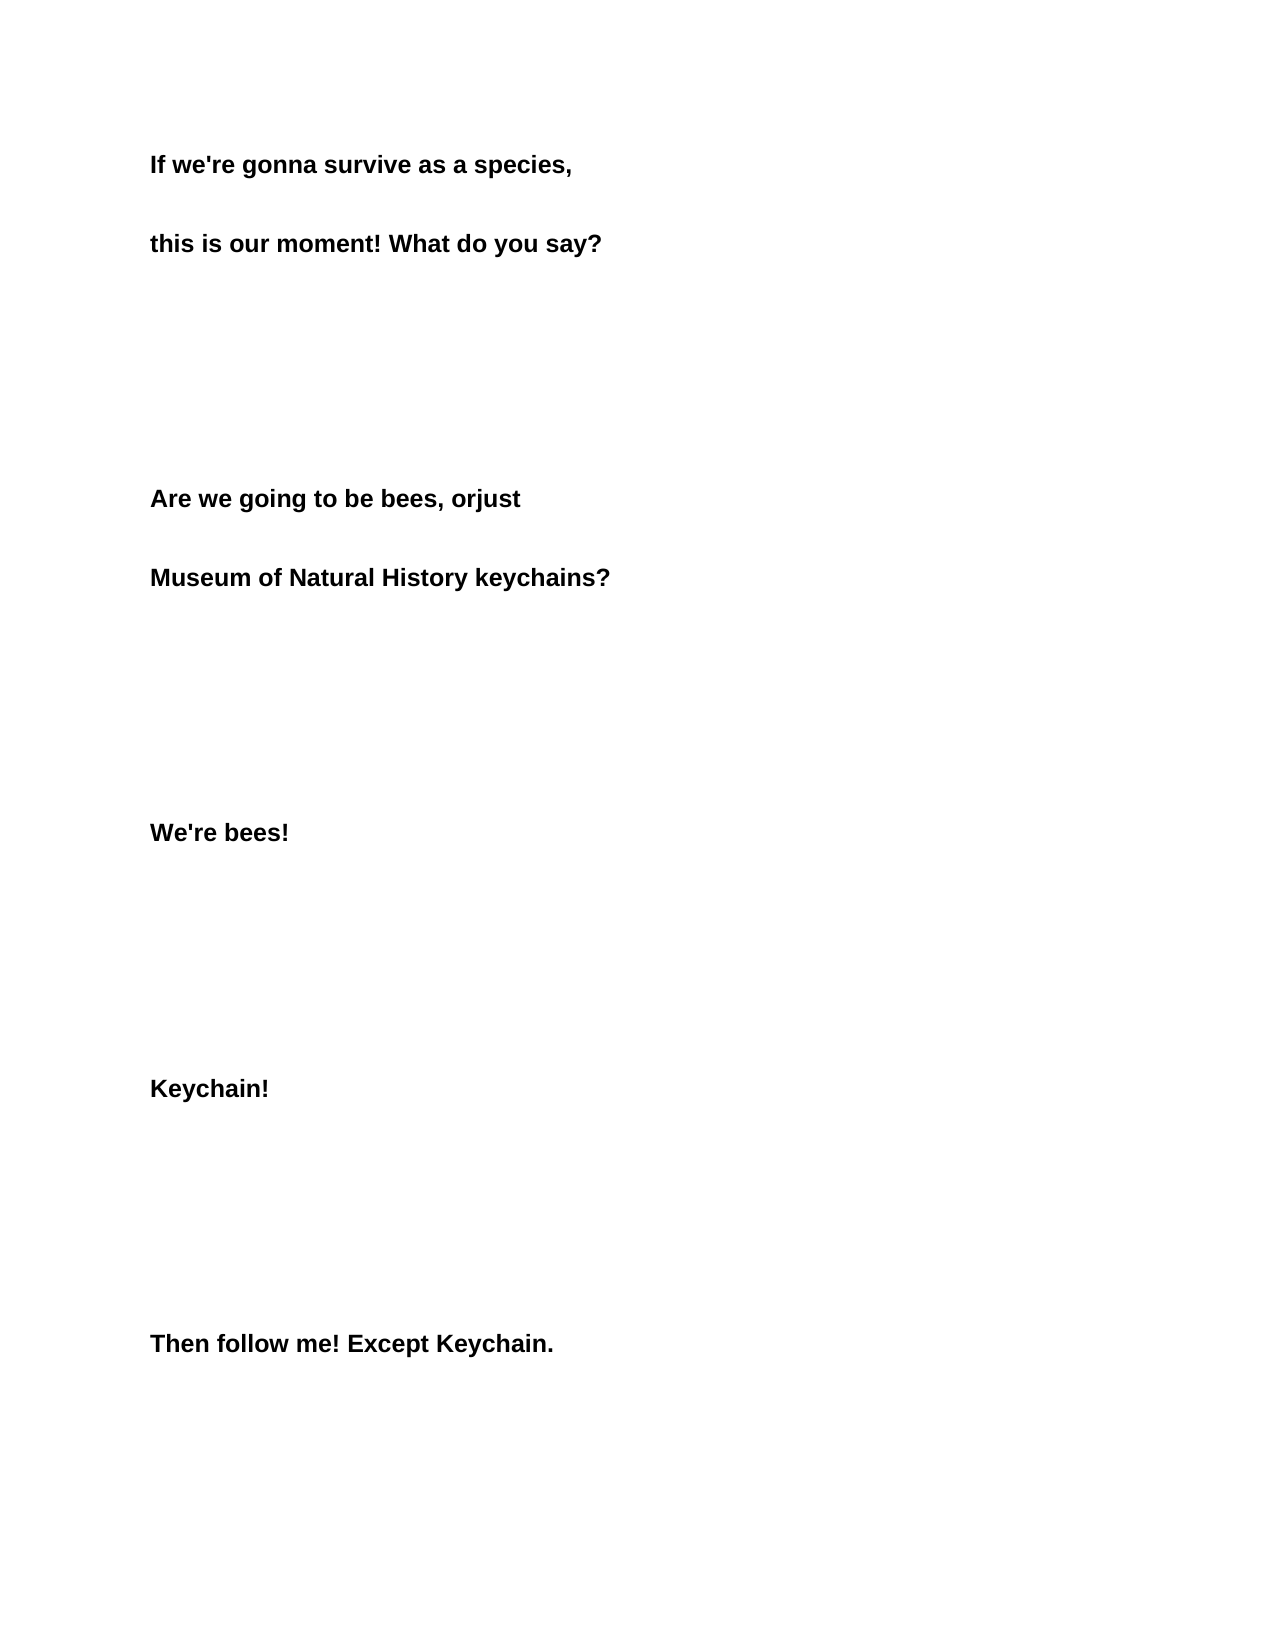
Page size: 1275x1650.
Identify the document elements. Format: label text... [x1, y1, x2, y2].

subtitle Keychain! [150, 1074, 1125, 1102]
subtitle Museum of Natural History keychains? [150, 563, 1125, 592]
subtitle Then follow me! Except Keychain. [150, 1329, 1125, 1358]
subtitle this is our moment! What do you say? [150, 229, 1125, 257]
subtitle We're bees! [150, 818, 1125, 847]
subtitle Are we going to be bees, orjust [150, 484, 1125, 513]
subtitle If we're gonna survive as a species, [150, 150, 1125, 179]
